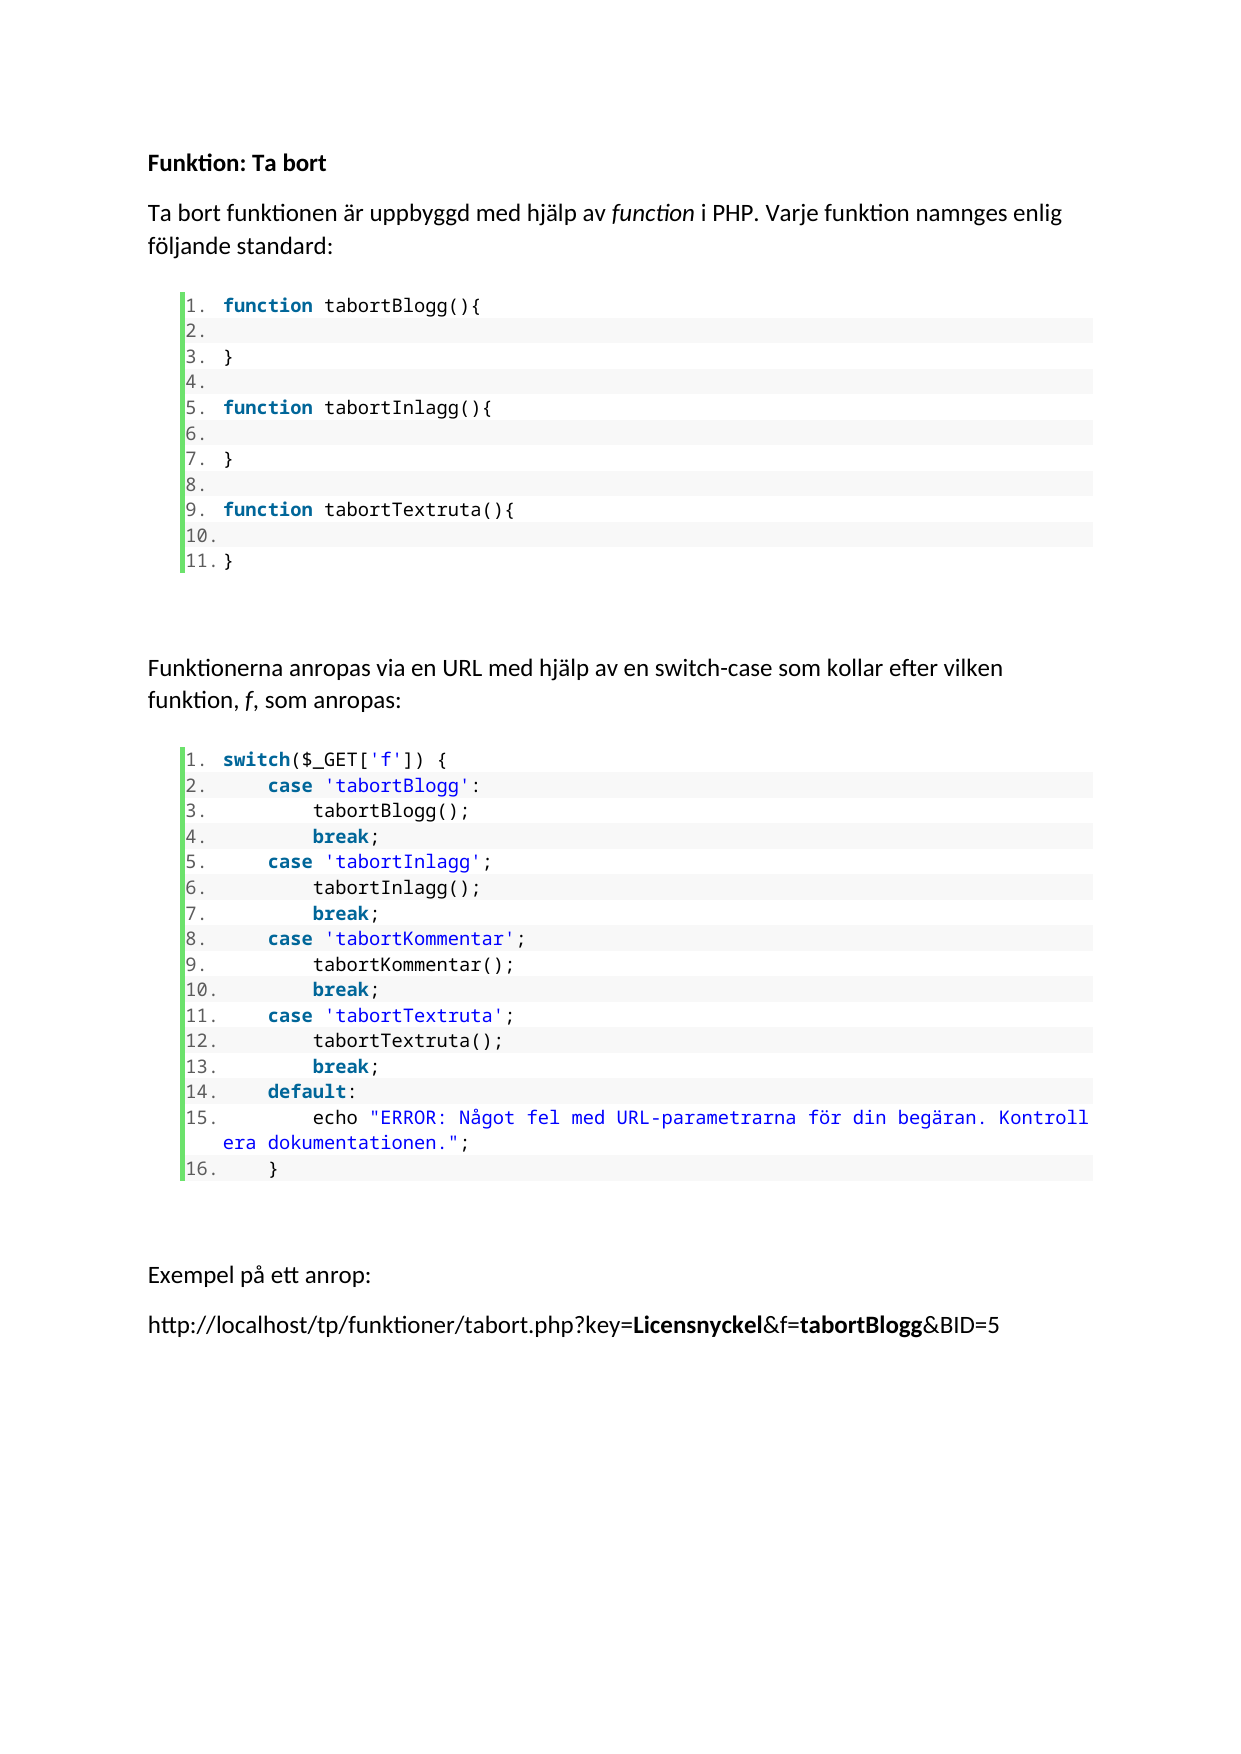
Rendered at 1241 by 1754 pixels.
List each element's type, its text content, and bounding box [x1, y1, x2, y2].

list break; [185, 900, 1093, 925]
list tabortInlagg(); [185, 874, 1093, 900]
list tabortKommentar(); [185, 951, 1093, 976]
list echo "ERROR: Något fel med URL-parametrarna för din begäran. Kontrollera dokumentationen."; [185, 1104, 1093, 1155]
list case 'tabortBlogg': [185, 772, 1093, 798]
list switch($_GET['f']) { [185, 747, 1093, 772]
list default: [185, 1078, 1093, 1104]
text Funktion: Ta bort [148, 148, 1093, 178]
list function tabortInlagg(){ [185, 394, 1093, 420]
list tabortBlogg(); [185, 798, 1093, 823]
list function tabortTextruta(){ [185, 496, 1093, 522]
list case 'tabortTextruta'; [185, 1002, 1093, 1027]
list tabortTextruta(); [185, 1027, 1093, 1053]
list } [185, 445, 1093, 471]
list case 'tabortKommentar'; [185, 925, 1093, 951]
list break; [185, 1053, 1093, 1078]
list break; [185, 823, 1093, 849]
list } [185, 547, 1093, 573]
list case 'tabortInlagg'; [185, 849, 1093, 874]
text Exempel på ett anrop: [148, 1259, 1093, 1290]
list function tabortBlogg(){ [185, 292, 1093, 318]
text Ta bort funktionen är uppbyggd med hjälp av function i PHP. Varje funktion namnges enlig följande standard: [148, 197, 1093, 261]
list } [185, 1155, 1093, 1181]
text http://localhost/tp/funktioner/tabort.php?key=Licensnyckel&f=tabortBlogg&BID=5 [148, 1309, 1093, 1339]
list } [185, 343, 1093, 369]
list break; [185, 976, 1093, 1002]
text Funktionerna anropas via en URL med hjälp av en switch-case som kollar efter vilken funktion, f, som anropas: [148, 652, 1093, 715]
